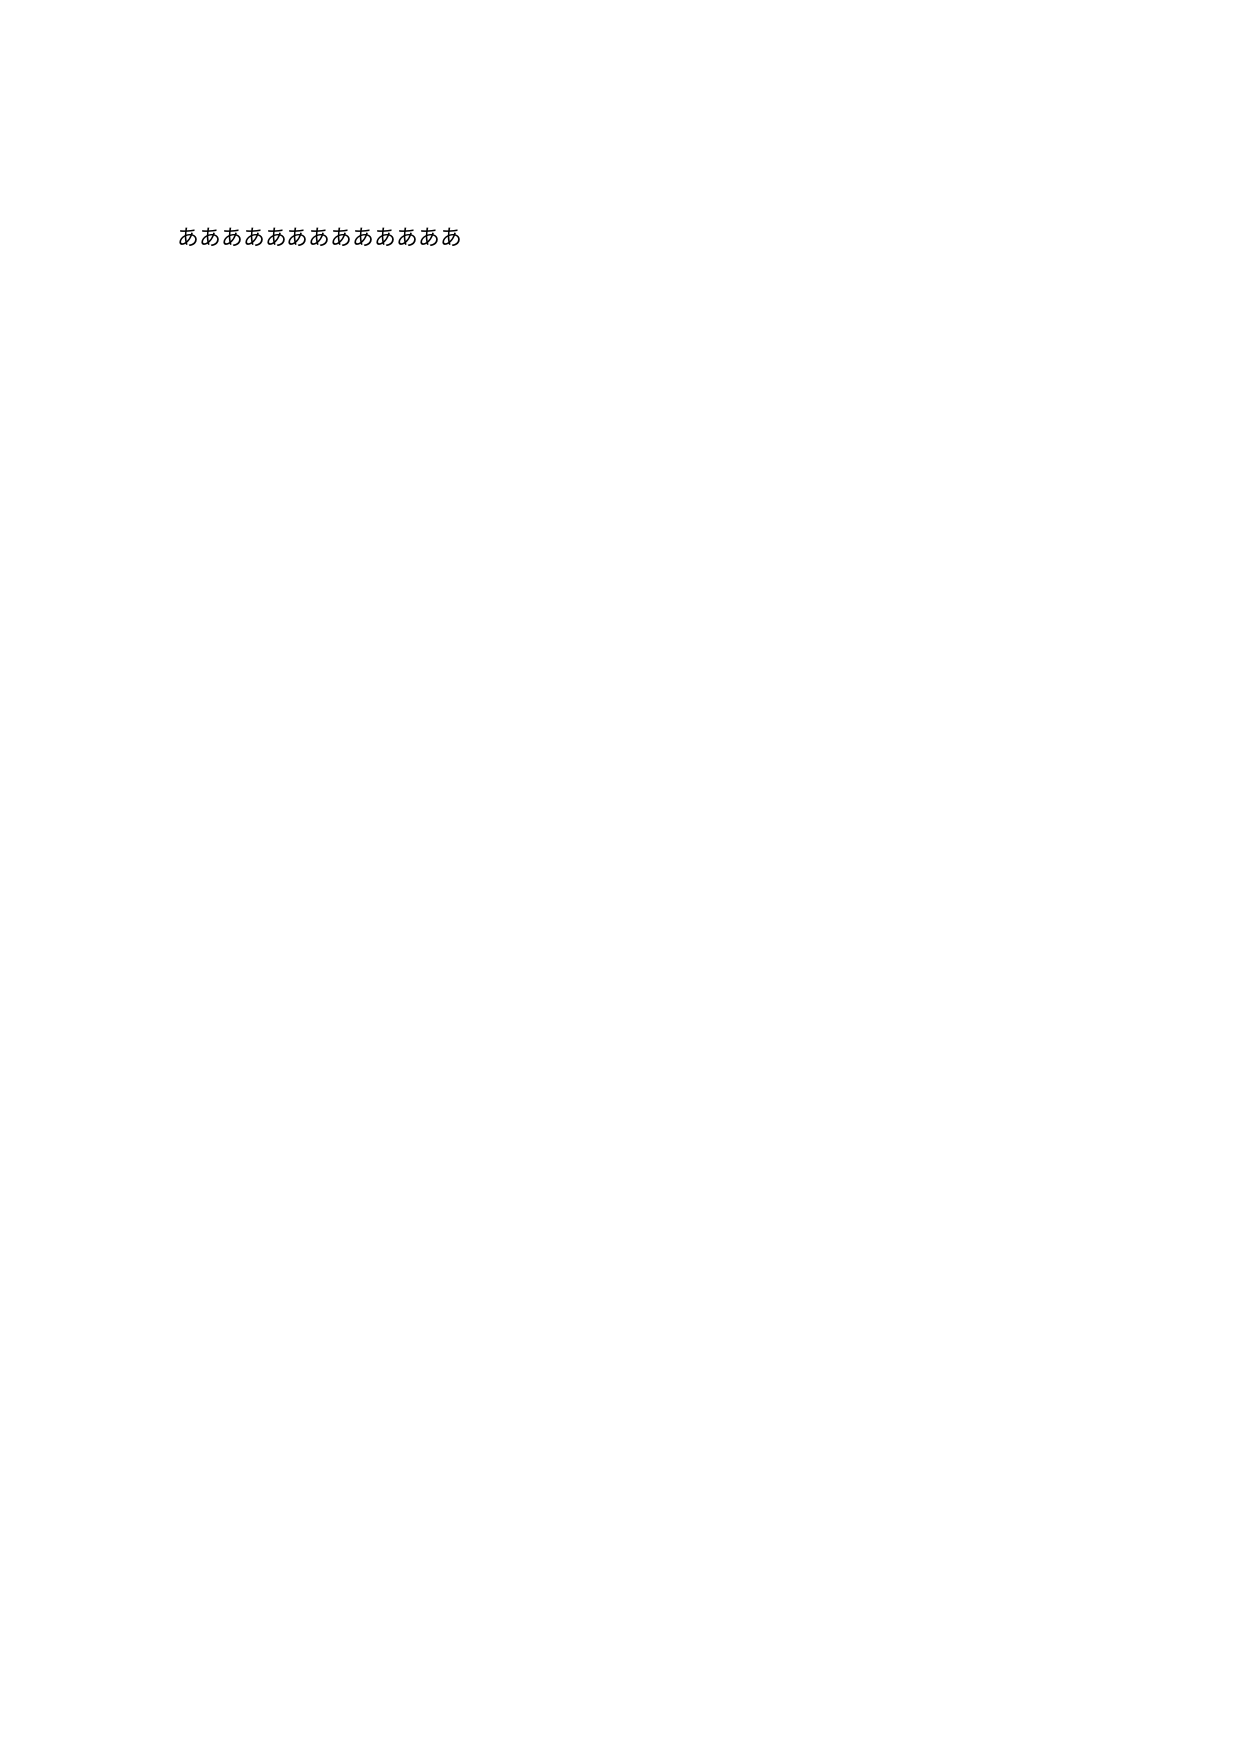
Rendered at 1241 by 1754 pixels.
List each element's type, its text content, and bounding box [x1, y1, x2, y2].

text あああああああああああああ [177, 217, 1063, 254]
